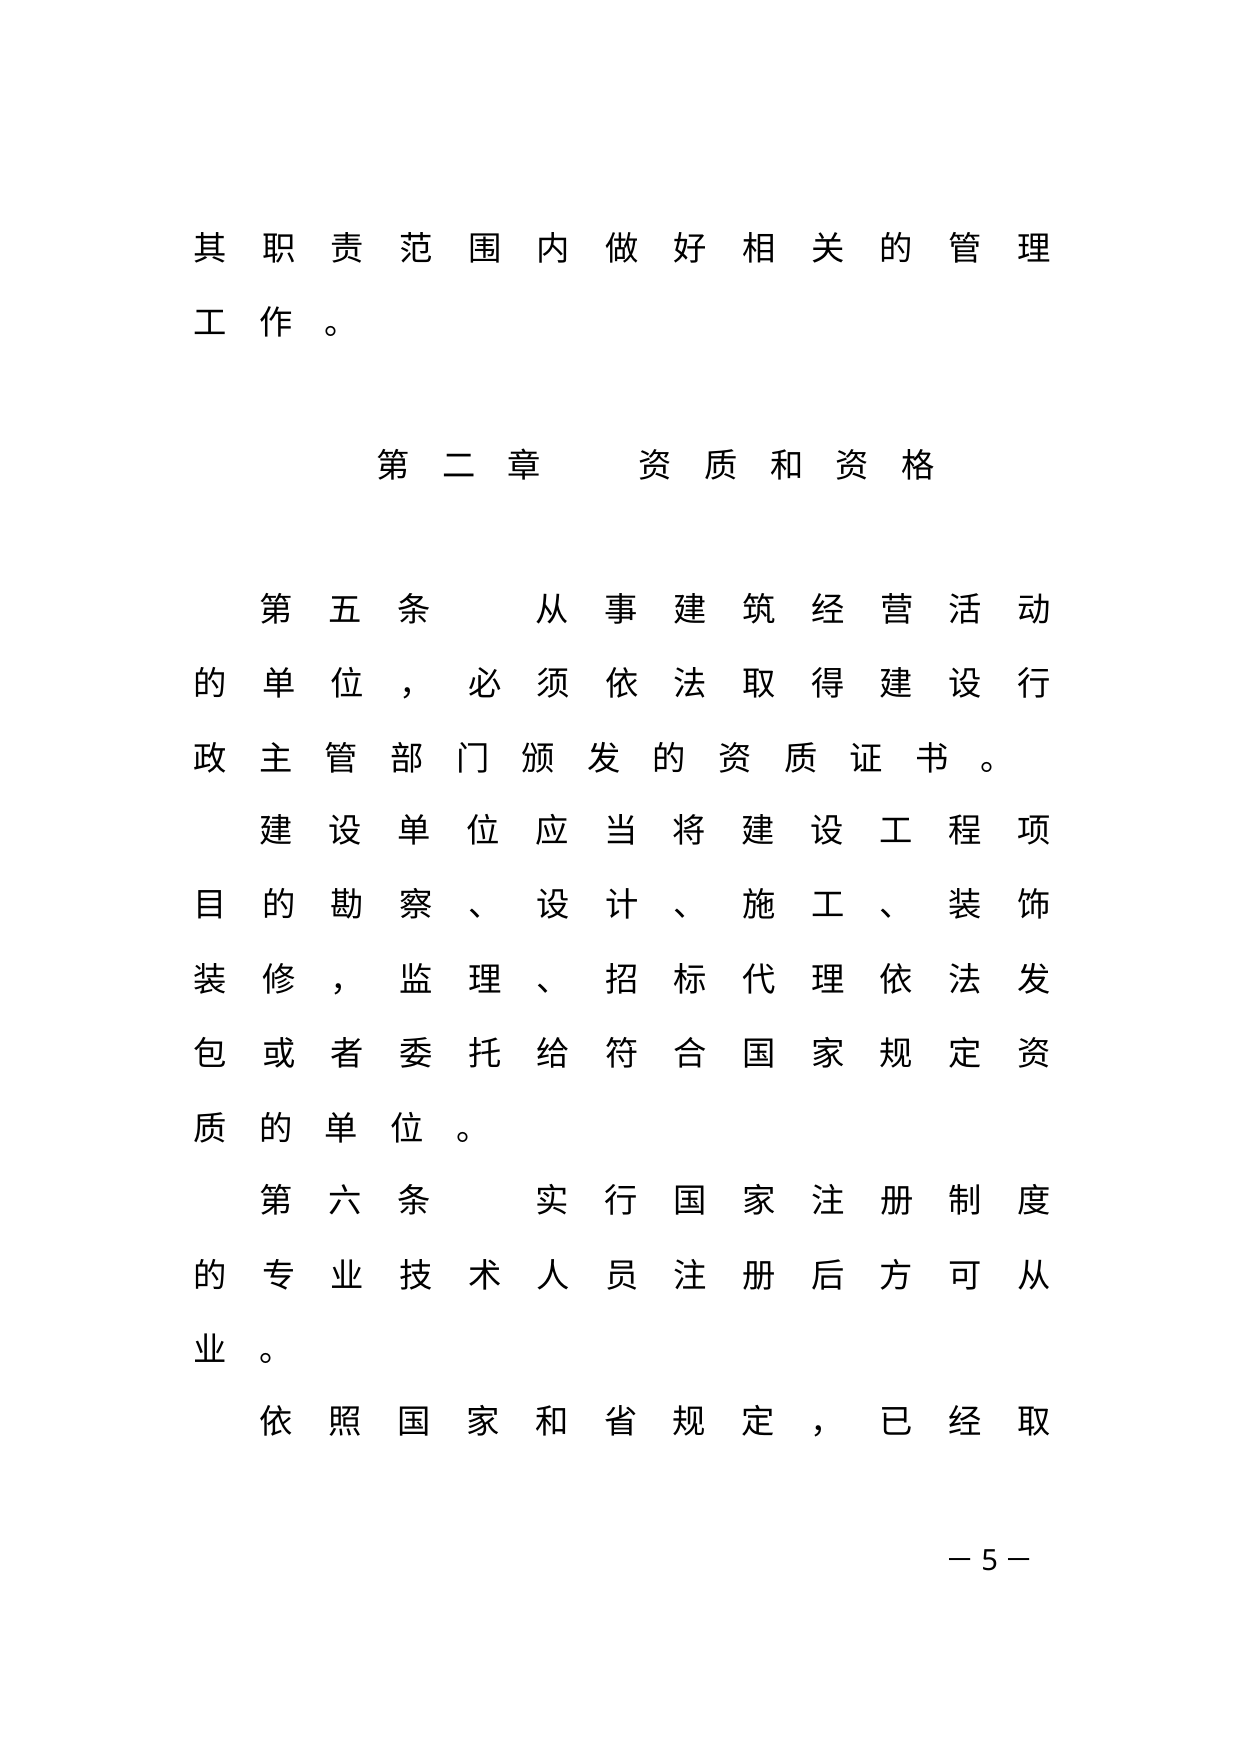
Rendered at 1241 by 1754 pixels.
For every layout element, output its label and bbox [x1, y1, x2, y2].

table_header [161, 213, 1090, 1452]
